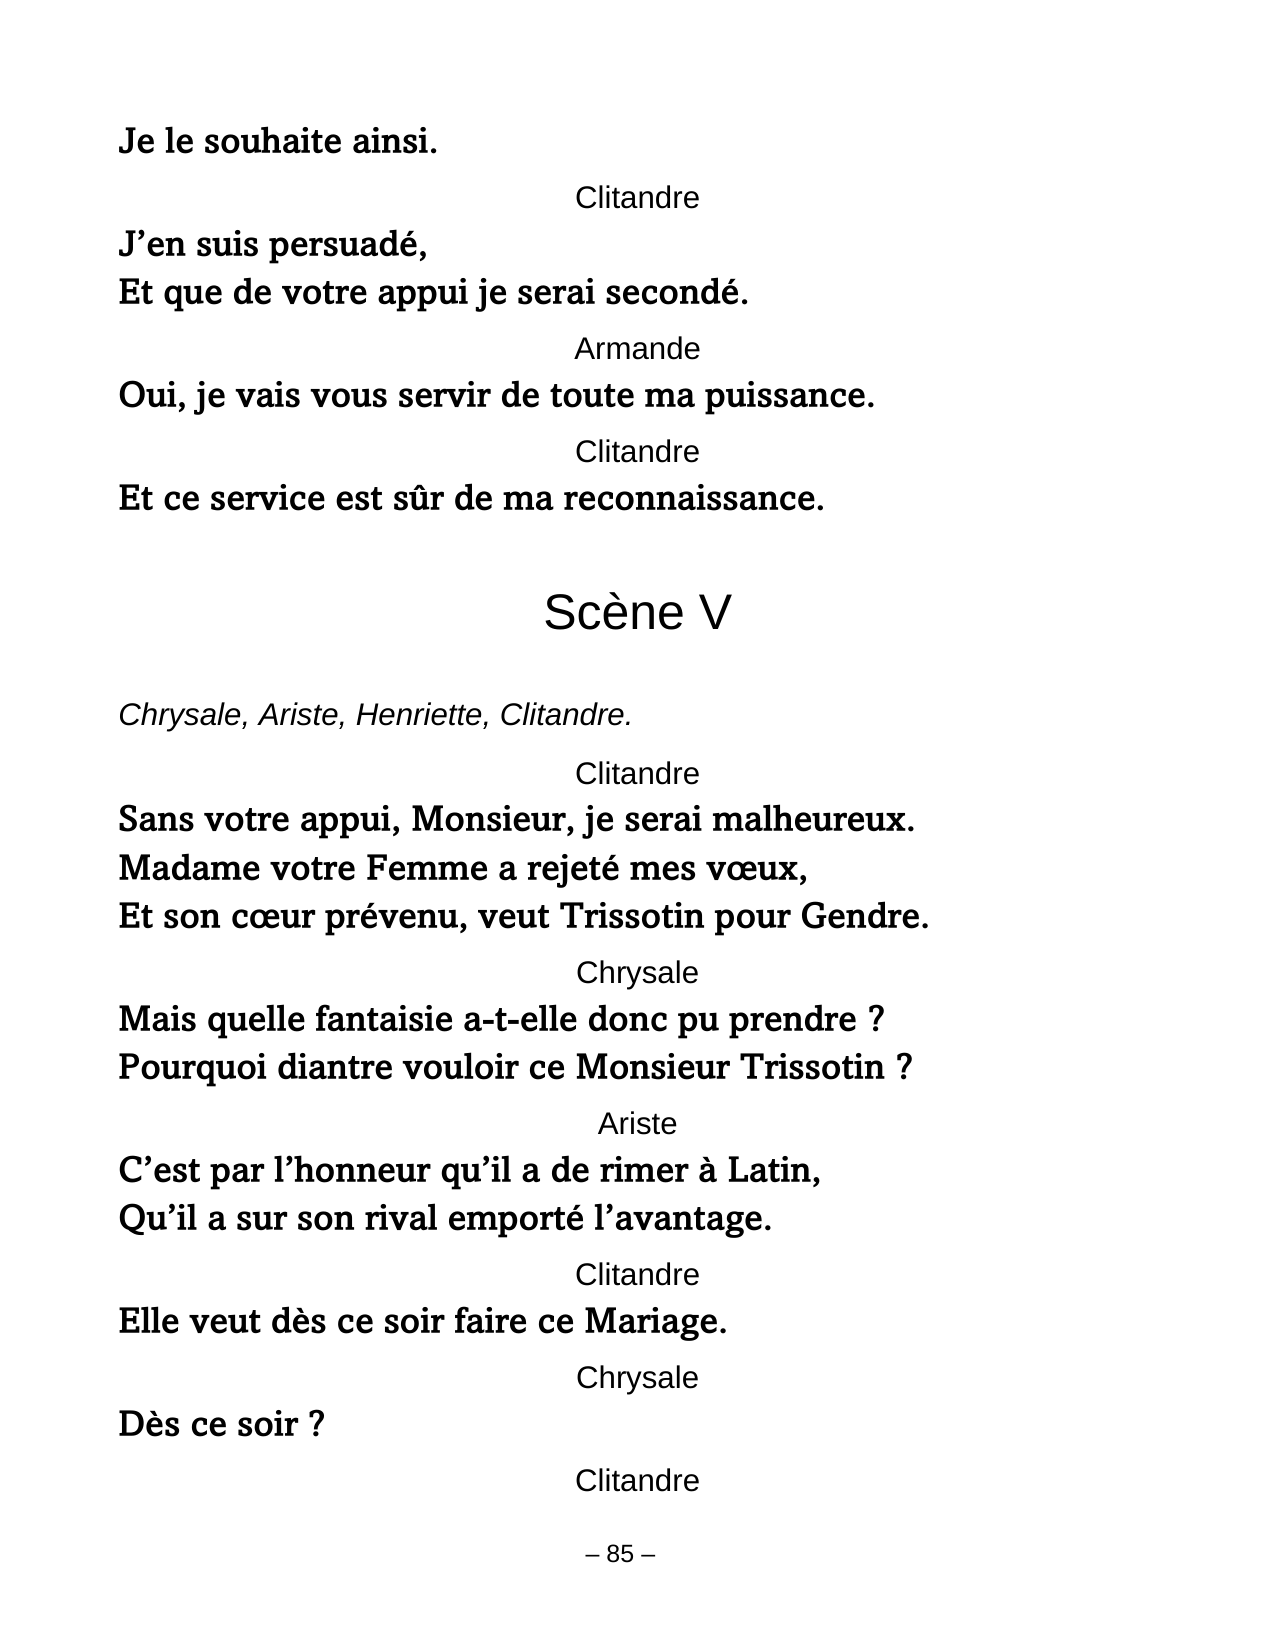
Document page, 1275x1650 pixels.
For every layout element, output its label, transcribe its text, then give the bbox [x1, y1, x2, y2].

text Et ce service est sûr de ma reconnaissance. [118, 475, 1157, 519]
text Et que de votre appui je serai secondé. [118, 269, 1157, 313]
text Armande [118, 330, 1157, 366]
text Et son cœur prévenu, veut Trissotin pour Gendre. [118, 893, 1157, 937]
text Dès ce soir ? [118, 1402, 1157, 1445]
text Qu’il a sur son rival emporté l’avantage. [118, 1196, 1157, 1239]
text Clitandre [118, 755, 1157, 791]
text Sans votre appui, Monsieur, je serai malheureux. [118, 797, 1157, 841]
text Chrysale [118, 954, 1157, 990]
text Chrysale, Ariste, Henriette, Clitandre. [118, 696, 1157, 732]
text Je le souhaite ainsi. [118, 118, 1157, 162]
text Clitandre [118, 433, 1157, 469]
text Chrysale [118, 1359, 1157, 1395]
text Mais quelle fantaisie a-t-elle donc pu prendre ? [118, 996, 1157, 1040]
text Madame votre Femme a rejeté mes vœux, [118, 845, 1157, 889]
text Pourquoi diantre vouloir ce Monsieur Trissotin ? [118, 1044, 1157, 1088]
text Clitandre [118, 179, 1157, 215]
text Ariste [118, 1105, 1157, 1141]
text Clitandre [118, 1462, 1157, 1498]
subtitle Scène V [118, 582, 1157, 640]
text Clitandre [118, 1256, 1157, 1292]
text Oui, je vais vous servir de toute ma puissance. [118, 372, 1157, 416]
text C’est par l’honneur qu’il a de rimer à Latin, [118, 1147, 1157, 1191]
text J’en suis persuadé, [118, 221, 1157, 265]
text Elle veut dès ce soir faire ce Mariage. [118, 1299, 1157, 1342]
